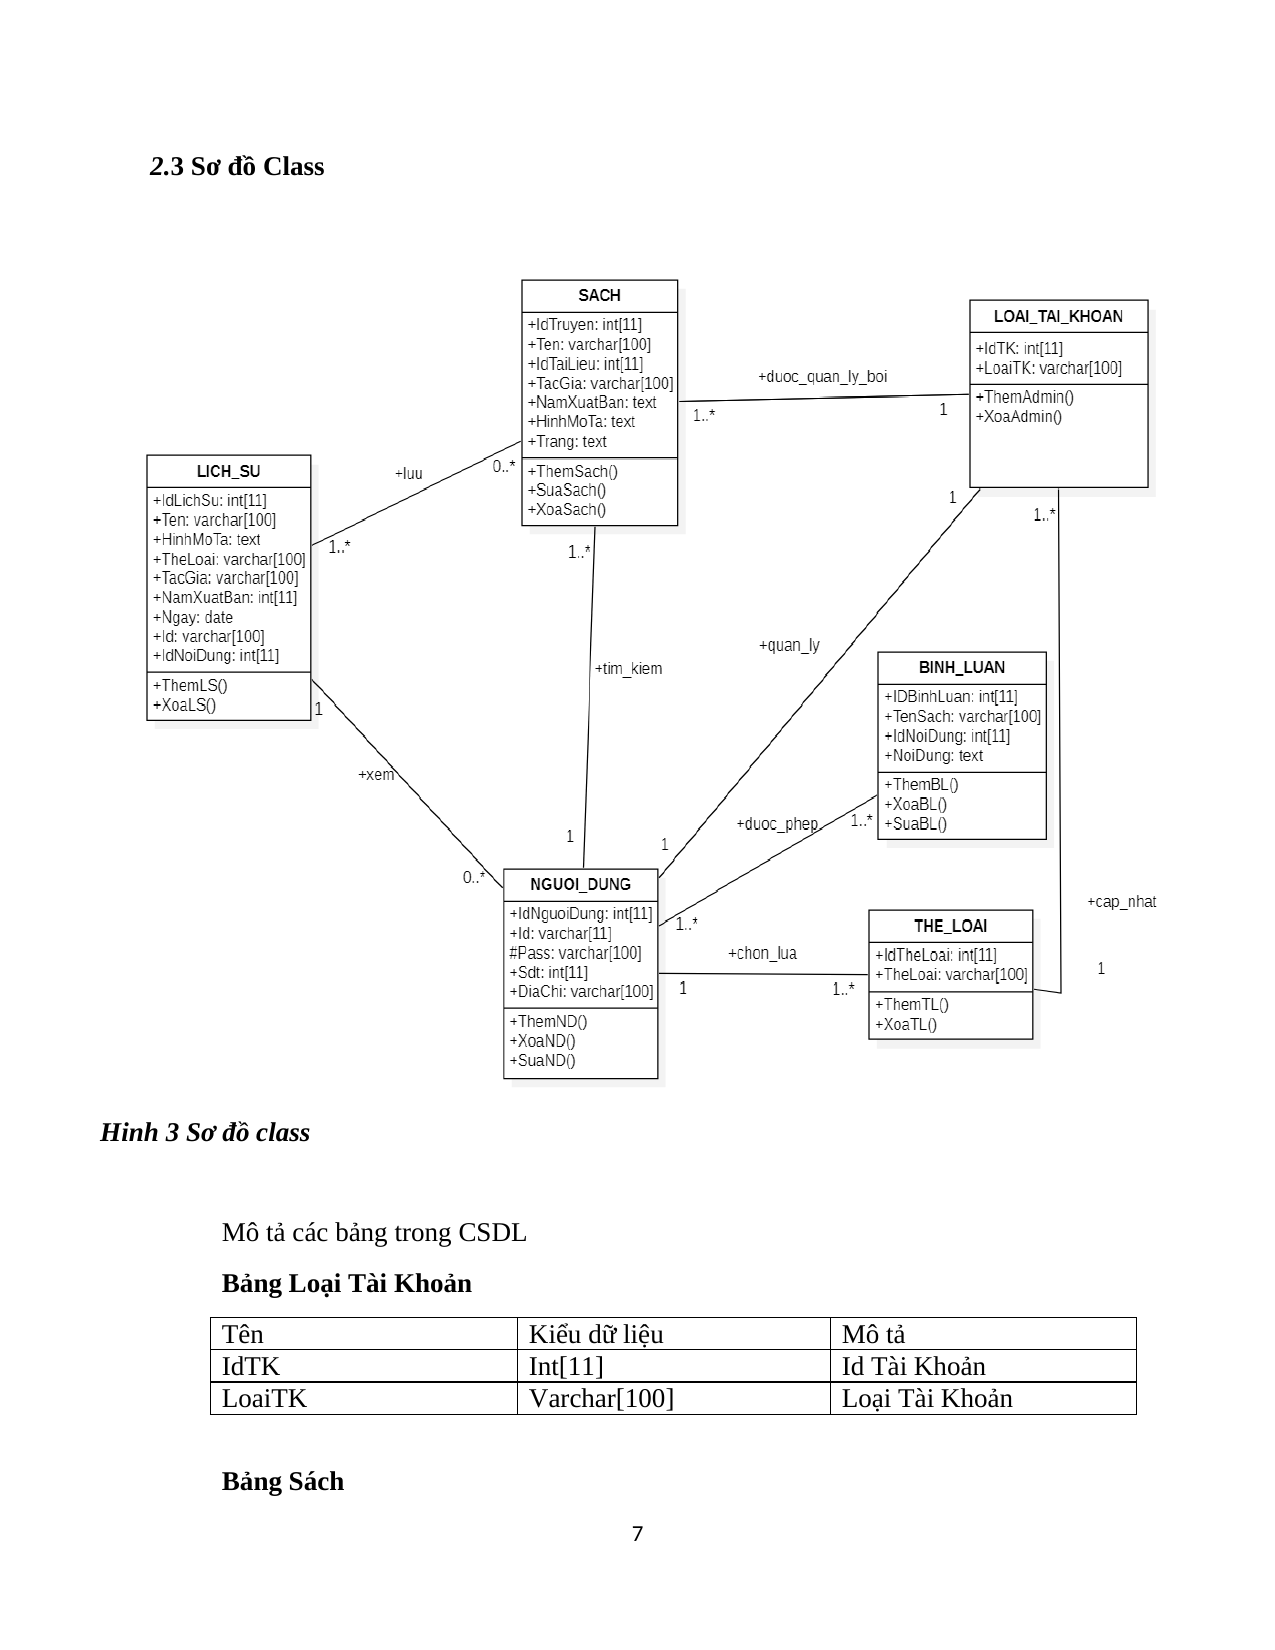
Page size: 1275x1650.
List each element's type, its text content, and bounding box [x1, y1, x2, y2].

table_cell Varchar[100] [518, 1383, 830, 1413]
table_header Kiểu dữ liệu [518, 1318, 830, 1349]
table_cell LoaiTK [211, 1383, 517, 1413]
table_cell Loại Tài Khoản [831, 1383, 1136, 1413]
table_header Mô tả [831, 1318, 1136, 1349]
text Bảng Sách [222, 1465, 1095, 1496]
table_cell Id Tài Khoản [831, 1350, 1136, 1381]
table_cell IdTK [211, 1350, 517, 1381]
text Mô tả các bảng trong CSDL [222, 1217, 1095, 1248]
table_cell Int[11] [518, 1350, 830, 1381]
table_header Tên [211, 1318, 517, 1349]
picture [100, 274, 1175, 1107]
list 2.3 Sơ đồ Class [150, 150, 1125, 181]
text Bảng Loại Tài Khoản [222, 1267, 1095, 1298]
